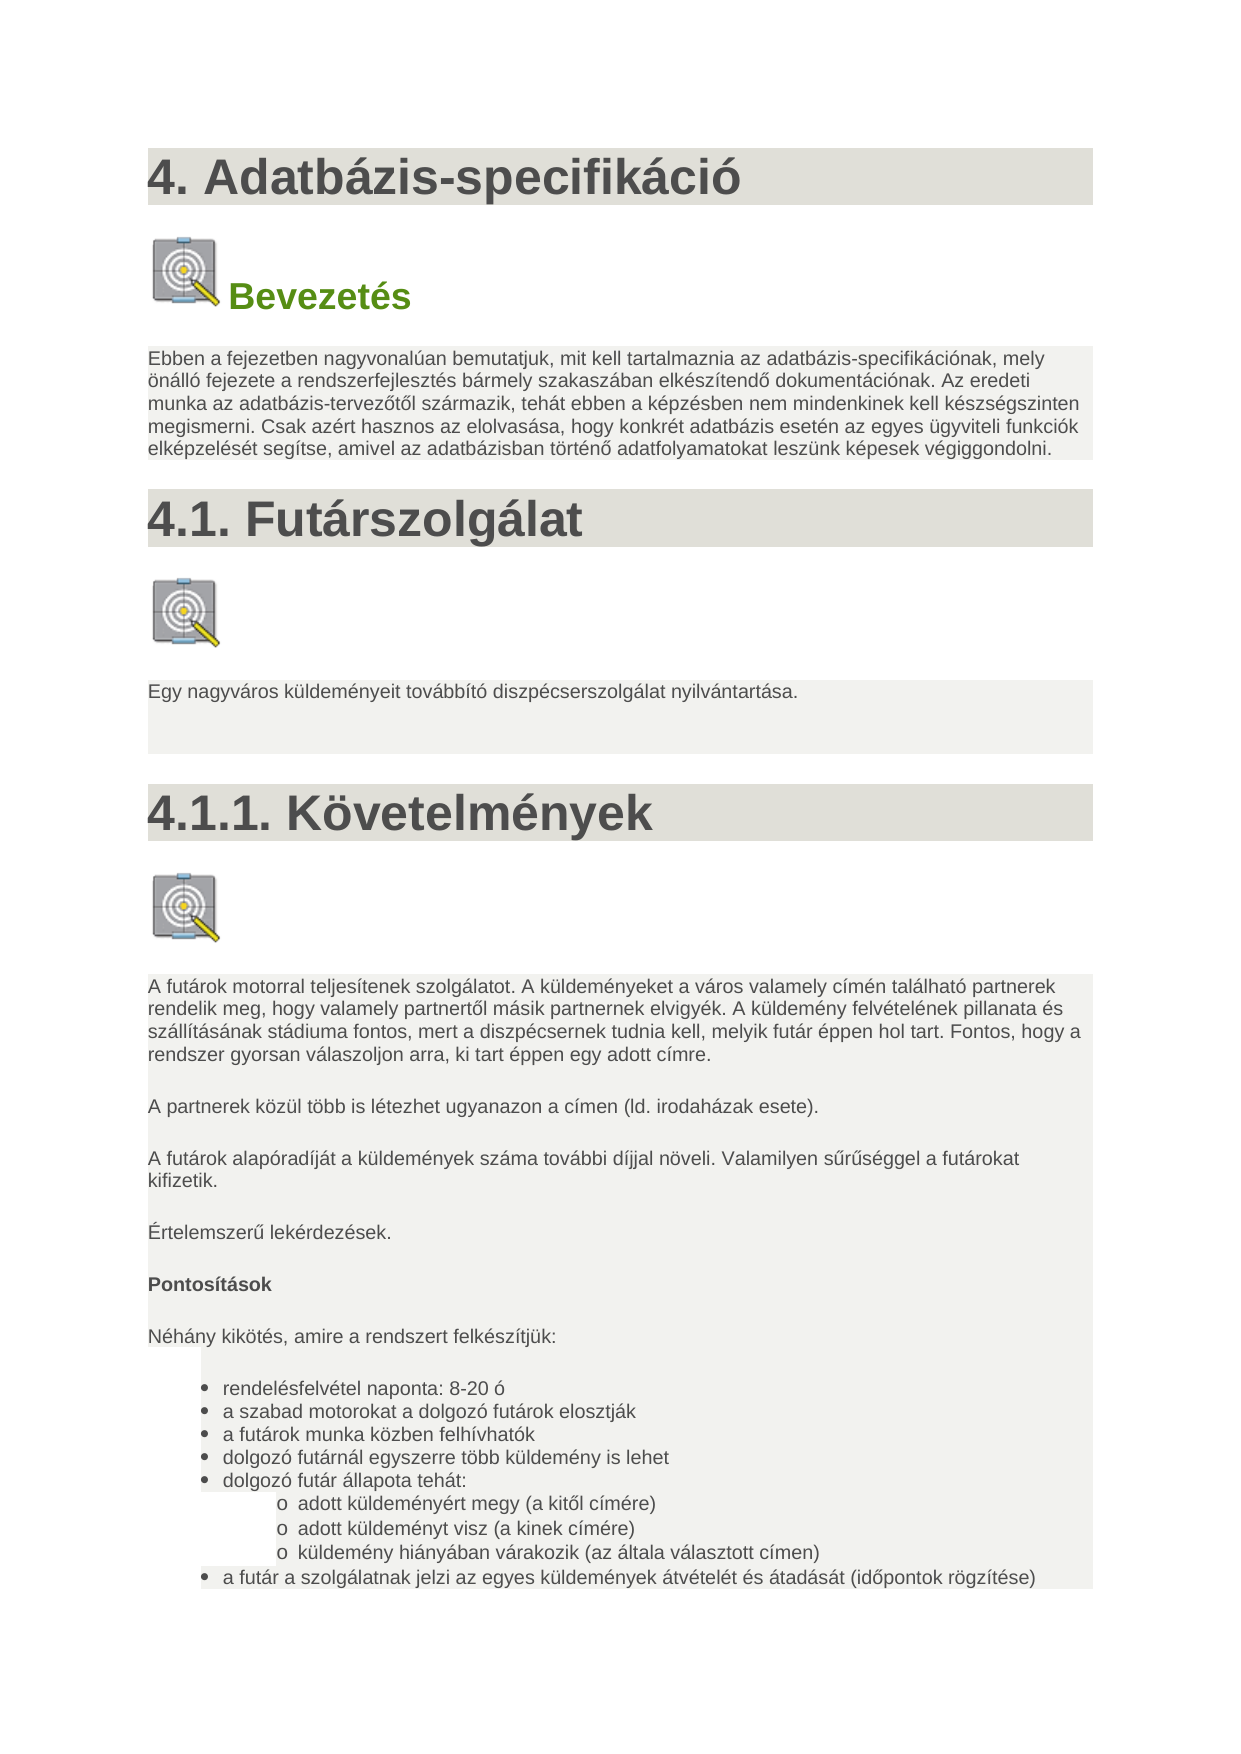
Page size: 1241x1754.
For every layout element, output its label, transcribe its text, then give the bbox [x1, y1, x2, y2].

list a szabad motorokat a dolgozó futárok elosztják [201, 1399, 1093, 1423]
list dolgozó futárnál egyszerre több küldemény is lehet [201, 1446, 1093, 1469]
picture [147, 870, 223, 946]
list rendelésfelvétel naponta: 8-20 ó [201, 1377, 1093, 1399]
list adott küldeményt visz (a kinek címére) [276, 1516, 1093, 1541]
text A futárok alapóradíját a küldemények száma további díjjal növeli. Valamilyen sűrűséggel a futárokat kifizetik. [148, 1146, 1093, 1192]
text Értelemszerű lekérdezések. [148, 1221, 1093, 1244]
text Ebben a fejezetben nagyvonalúan bemutatjuk, mit kell tartalmaznia az adatbázis-specifikációnak, mely önálló fejezete a rendszerfejlesztés bármely szakaszában elkészítendő dokumentációnak. Az eredeti munka az adatbázis-tervezőtől származik, tehát ebben a képzésben nem mindenkinek kell készségszinten megismerni. Csak azért hasznos az elolvasása, hogy konkrét adatbázis esetén az egyes ügyviteli funkciók elképzelését segítse, amivel az adatbázisban történő adatfolyamatokat leszünk képesek végiggondolni. [148, 346, 1093, 460]
text A futárok motorral teljesítenek szolgálatot. A küldeményeket a város valamely címén található partnerek rendelik meg, hogy valamely partnertől másik partnernek elvigyék. A küldemény felvételének pillanata és szállításának stádiuma fontos, mert a diszpécsernek tudnia kell, melyik futár éppen hol tart. Fontos, hogy a rendszer gyorsan válaszoljon arra, ki tart éppen egy adott címre. [148, 974, 1093, 1065]
text 4.1. Futárszolgálat [148, 489, 1093, 547]
text Pontosítások [148, 1273, 1093, 1296]
text Egy nagyváros küldeményeit továbbító diszpécserszolgálat nyilvántartása. [148, 680, 1093, 703]
text Néhány kikötés, amire a rendszert felkészítjük: [148, 1325, 1093, 1347]
list adott küldeményért megy (a kitől címére) [276, 1492, 1093, 1516]
list küldemény hiányában várakozik (az általa választott címen) [276, 1541, 1093, 1566]
text 4.1.1. Követelmények [148, 784, 1093, 841]
picture [147, 234, 223, 310]
text Bevezetés [148, 234, 1093, 317]
list a futár a szolgálatnak jelzi az egyes küldemények átvételét és átadását (időpontok rögzítése) [201, 1566, 1093, 1589]
text 4. Adatbázis-specifikáció [148, 148, 1093, 205]
list a futárok munka közben felhívhatók [201, 1423, 1093, 1446]
text A partnerek közül több is létezhet ugyanazon a címen (ld. irodaházak esete). [148, 1094, 1093, 1117]
list dolgozó futár állapota tehát: [201, 1469, 1093, 1492]
picture [147, 575, 223, 651]
